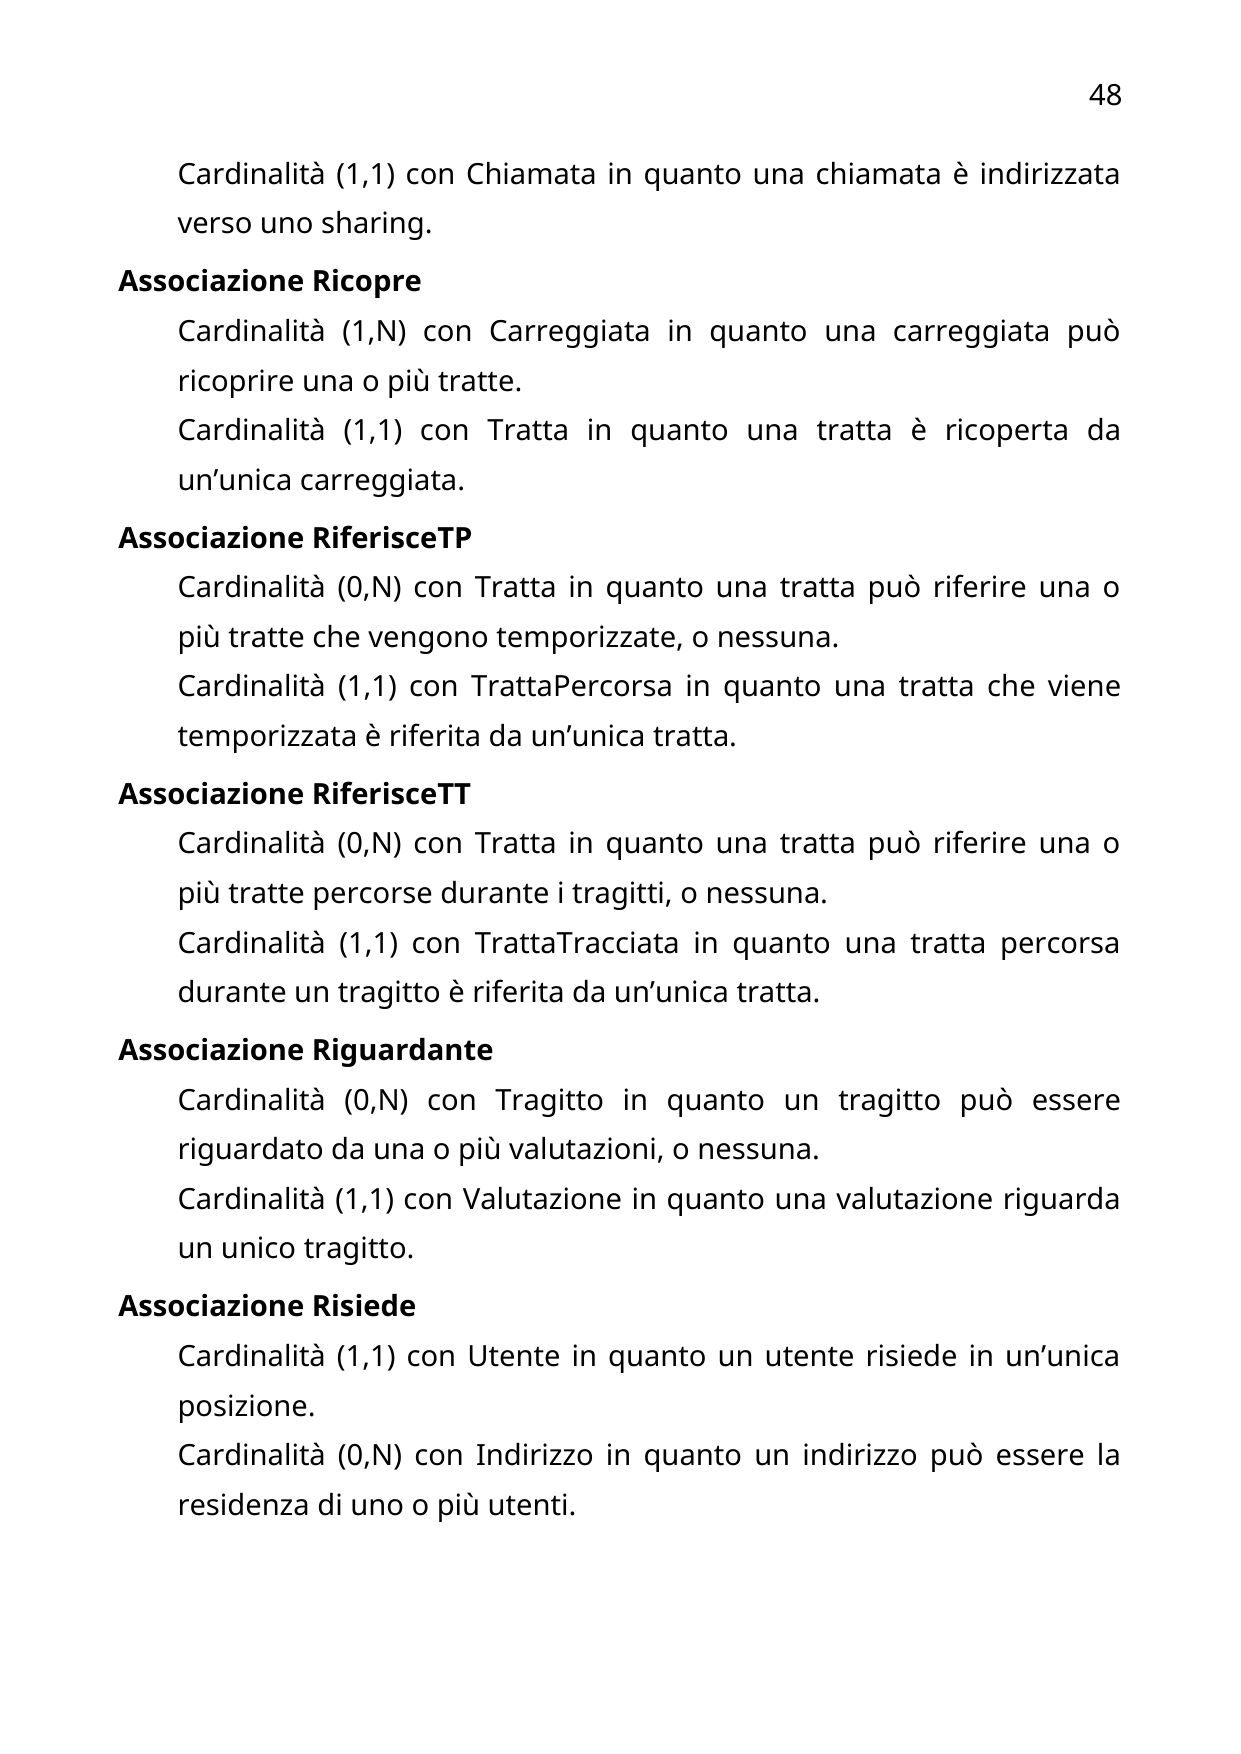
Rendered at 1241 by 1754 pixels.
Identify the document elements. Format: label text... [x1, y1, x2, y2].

text Cardinalità (0,N) con Indirizzo in quanto un indirizzo può essere la residenza di uno o più utenti. [177, 1434, 1122, 1524]
subtitle Associazione RiferisceTT [118, 773, 1122, 813]
text Cardinalità (1,1) con TrattaTracciata in quanto una tratta percorsa durante un tragitto è riferita da un’unica tratta. [177, 922, 1122, 1011]
subtitle Associazione Riguardante [118, 1029, 1122, 1069]
text Cardinalità (0,N) con Tratta in quanto una tratta può riferire una o più tratte che vengono temporizzate, o nessuna. [177, 566, 1122, 656]
text Cardinalità (1,N) con Carreggiata in quanto una carreggiata può ricoprire una o più tratte. [177, 310, 1122, 399]
text Cardinalità (1,1) con TrattaPercorsa in quanto una tratta che viene temporizzata è riferita da un’unica tratta. [177, 666, 1122, 755]
text Cardinalità (1,1) con Chiamata in quanto una chiamata è indirizzata verso uno sharing. [177, 153, 1122, 242]
text Cardinalità (1,1) con Valutazione in quanto una valutazione riguarda un unico tragitto. [177, 1178, 1122, 1267]
text Cardinalità (0,N) con Tratta in quanto una tratta può riferire una o più tratte percorse durante i tragitti, o nessuna. [177, 823, 1122, 912]
text Cardinalità (1,1) con Tratta in quanto una tratta è ricoperta da un’unica carreggiata. [177, 409, 1122, 499]
subtitle Associazione Ricopre [118, 261, 1122, 300]
subtitle Associazione Risiede [118, 1286, 1122, 1325]
text Cardinalità (1,1) con Utente in quanto un utente risiede in un’unica posizione. [177, 1335, 1122, 1424]
text Cardinalità (0,N) con Tragitto in quanto un tragitto può essere riguardato da una o più valutazioni, o nessuna. [177, 1079, 1122, 1168]
subtitle Associazione RiferisceTP [118, 517, 1122, 557]
